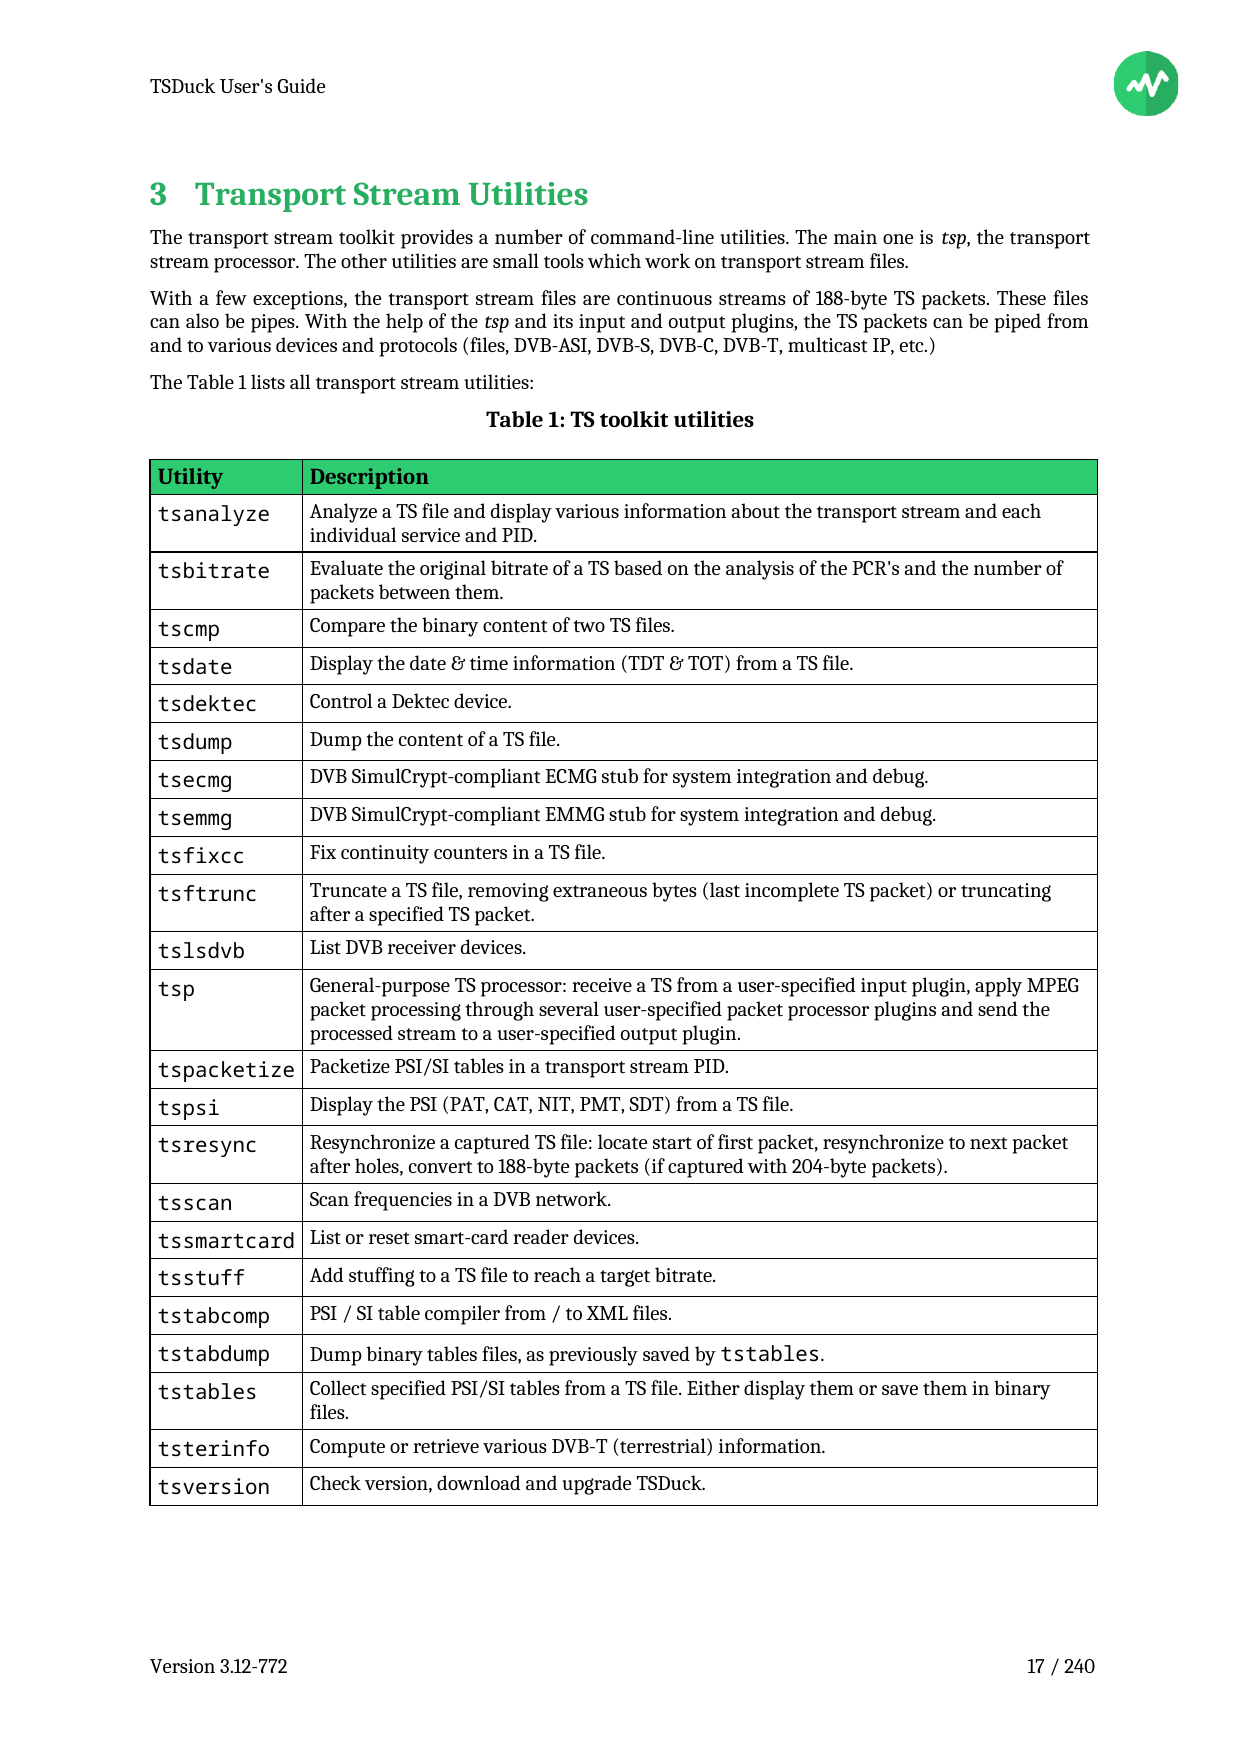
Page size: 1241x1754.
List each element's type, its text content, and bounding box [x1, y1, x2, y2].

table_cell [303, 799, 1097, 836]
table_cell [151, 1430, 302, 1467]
text With a few exceptions, the transport stream files are continuous streams of 188-byte TS packets. These files can also be pipes. With the help of the tsp and its input and output plugins, the TS packets can be piped from and to various devices and protocols (files, DVB-ASI, DVB-S, DVB-C, DVB-T, multicast IP, etc.) [150, 286, 1090, 358]
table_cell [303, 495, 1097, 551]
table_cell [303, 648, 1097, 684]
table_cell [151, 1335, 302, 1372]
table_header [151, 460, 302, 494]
text The Table 1 lists all transport stream utilities: [150, 371, 1090, 394]
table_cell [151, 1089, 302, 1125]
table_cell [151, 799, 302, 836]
text Table 1: TS toolkit utilities [150, 407, 1090, 433]
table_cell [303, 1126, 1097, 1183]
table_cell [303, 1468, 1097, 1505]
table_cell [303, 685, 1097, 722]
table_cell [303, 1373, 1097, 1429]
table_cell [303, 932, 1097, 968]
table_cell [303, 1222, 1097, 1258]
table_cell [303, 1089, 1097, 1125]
picture [1113, 51, 1179, 116]
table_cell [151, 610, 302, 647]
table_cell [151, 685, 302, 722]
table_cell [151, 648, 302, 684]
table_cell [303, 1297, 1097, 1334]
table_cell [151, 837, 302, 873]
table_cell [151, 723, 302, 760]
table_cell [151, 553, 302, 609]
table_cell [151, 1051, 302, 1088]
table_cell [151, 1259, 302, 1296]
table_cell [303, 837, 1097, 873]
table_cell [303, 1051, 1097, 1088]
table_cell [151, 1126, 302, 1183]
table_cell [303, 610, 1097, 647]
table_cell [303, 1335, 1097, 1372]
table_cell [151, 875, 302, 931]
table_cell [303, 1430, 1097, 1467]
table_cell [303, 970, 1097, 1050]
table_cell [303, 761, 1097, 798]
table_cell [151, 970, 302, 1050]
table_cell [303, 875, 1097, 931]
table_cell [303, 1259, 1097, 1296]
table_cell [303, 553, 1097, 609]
subtitle Transport Stream Utilities [150, 175, 1090, 213]
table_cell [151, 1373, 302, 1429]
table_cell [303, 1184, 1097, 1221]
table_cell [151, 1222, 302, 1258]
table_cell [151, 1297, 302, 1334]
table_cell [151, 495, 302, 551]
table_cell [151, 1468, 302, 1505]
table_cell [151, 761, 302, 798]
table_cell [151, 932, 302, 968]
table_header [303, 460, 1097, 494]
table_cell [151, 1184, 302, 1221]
text The transport stream toolkit provides a number of command-line utilities. The main one is tsp, the transport stream processor. The other utilities are small tools which work on transport stream files. [150, 226, 1090, 274]
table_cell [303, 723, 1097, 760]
